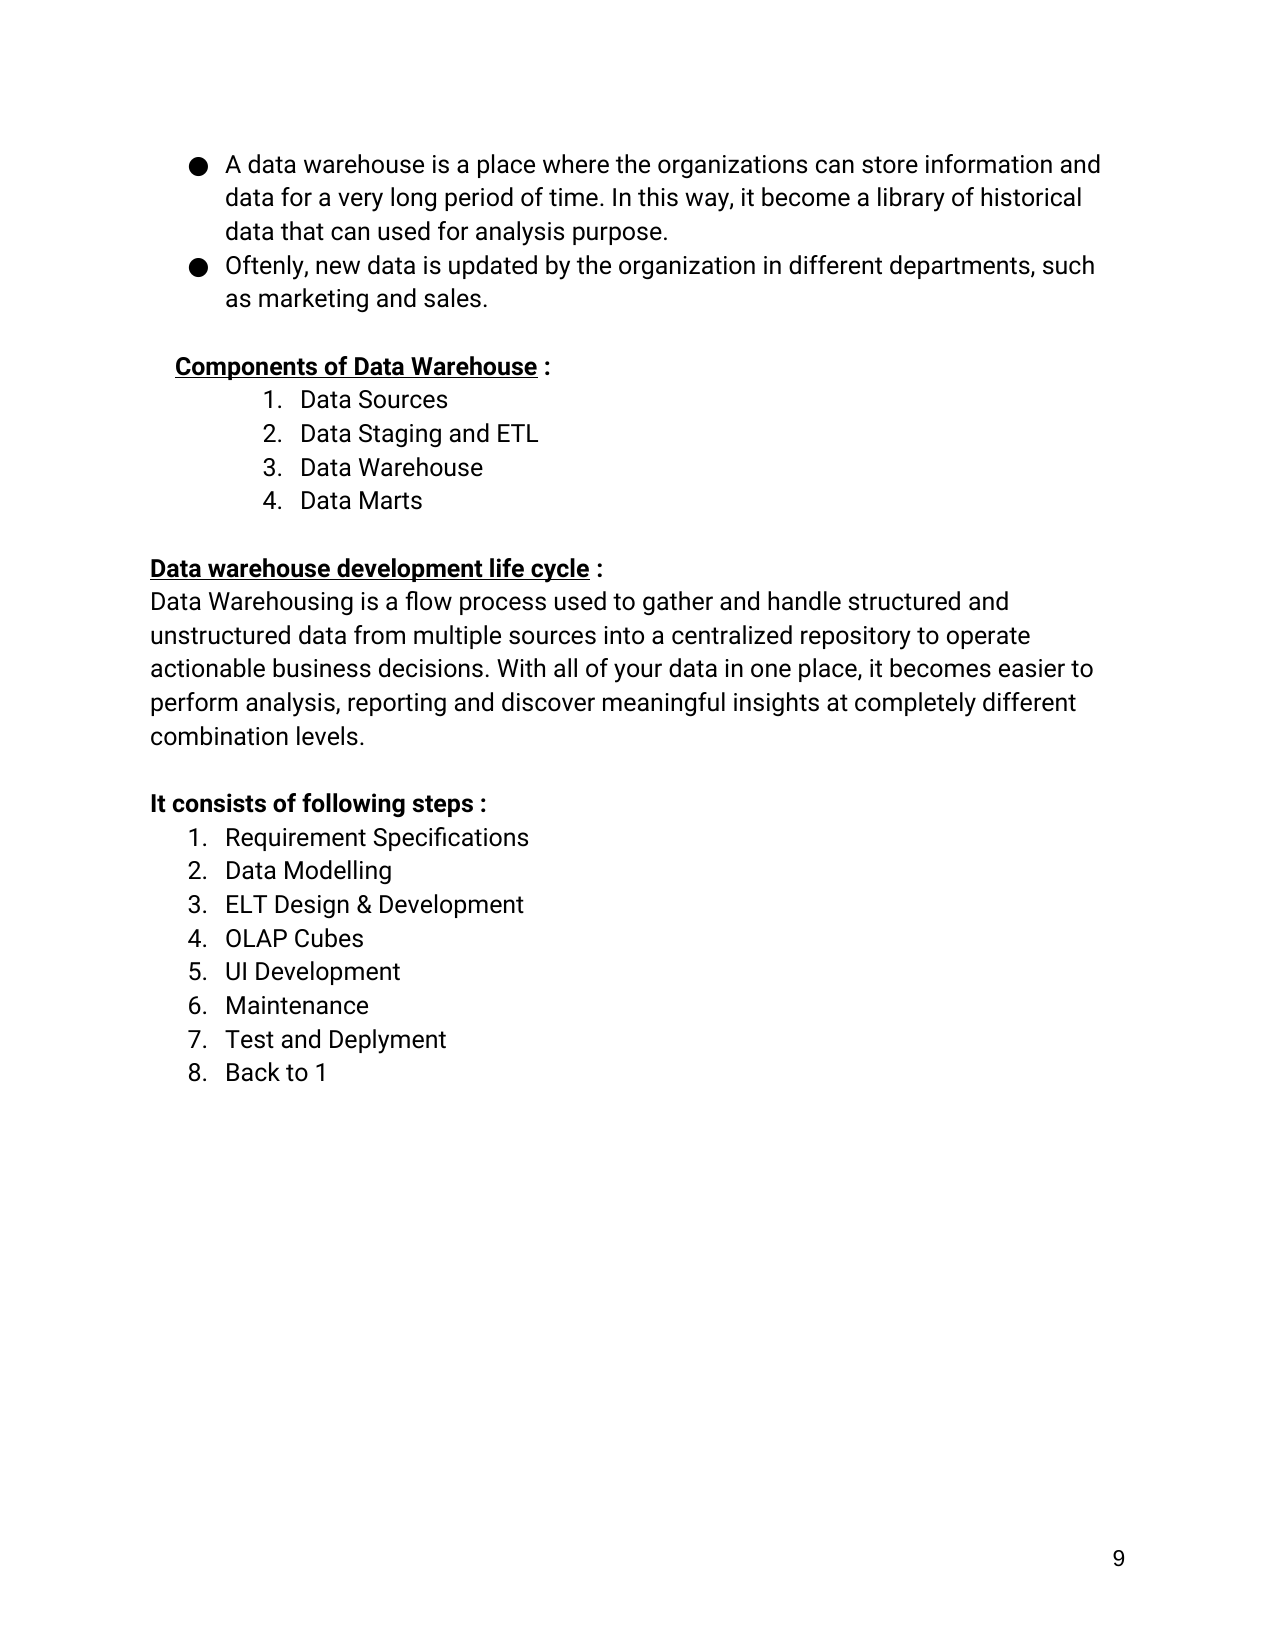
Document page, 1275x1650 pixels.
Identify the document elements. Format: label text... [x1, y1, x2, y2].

text Components of Data Warehouse : [150, 352, 1125, 381]
text Data warehouse development life cycle : [150, 554, 1125, 583]
list Maintenance [187, 991, 1125, 1020]
list Back to 1 [187, 1058, 1125, 1088]
list Data Staging and ETL [262, 419, 1125, 448]
list Data Marts [262, 486, 1125, 516]
list A data warehouse is a place where the organizations can store information and data for a very long period of time. In this way, it become a library of historical data that can used for analysis purpose. [187, 150, 1125, 247]
list Data Warehouse [262, 453, 1125, 482]
list Oftenly, new data is updated by the organization in different departments, such as marketing and sales. [187, 251, 1125, 314]
list Data Sources [262, 386, 1125, 415]
text Data Warehousing is a flow process used to gather and handle structured and unstructured data from multiple sources into a centralized repository to operate actionable business decisions. With all of your data in one place, it becomes easier to perform analysis, reporting and discover meaningful insights at completely different combination levels. [150, 587, 1125, 751]
list UI Development [187, 957, 1125, 987]
list ELT Design & Development [187, 890, 1125, 919]
list Data Modelling [187, 857, 1125, 886]
text It consists of following steps : [150, 789, 1125, 818]
list Requirement Specifications [187, 823, 1125, 852]
list Test and Deplyment [187, 1025, 1125, 1054]
list OLAP Cubes [187, 924, 1125, 953]
